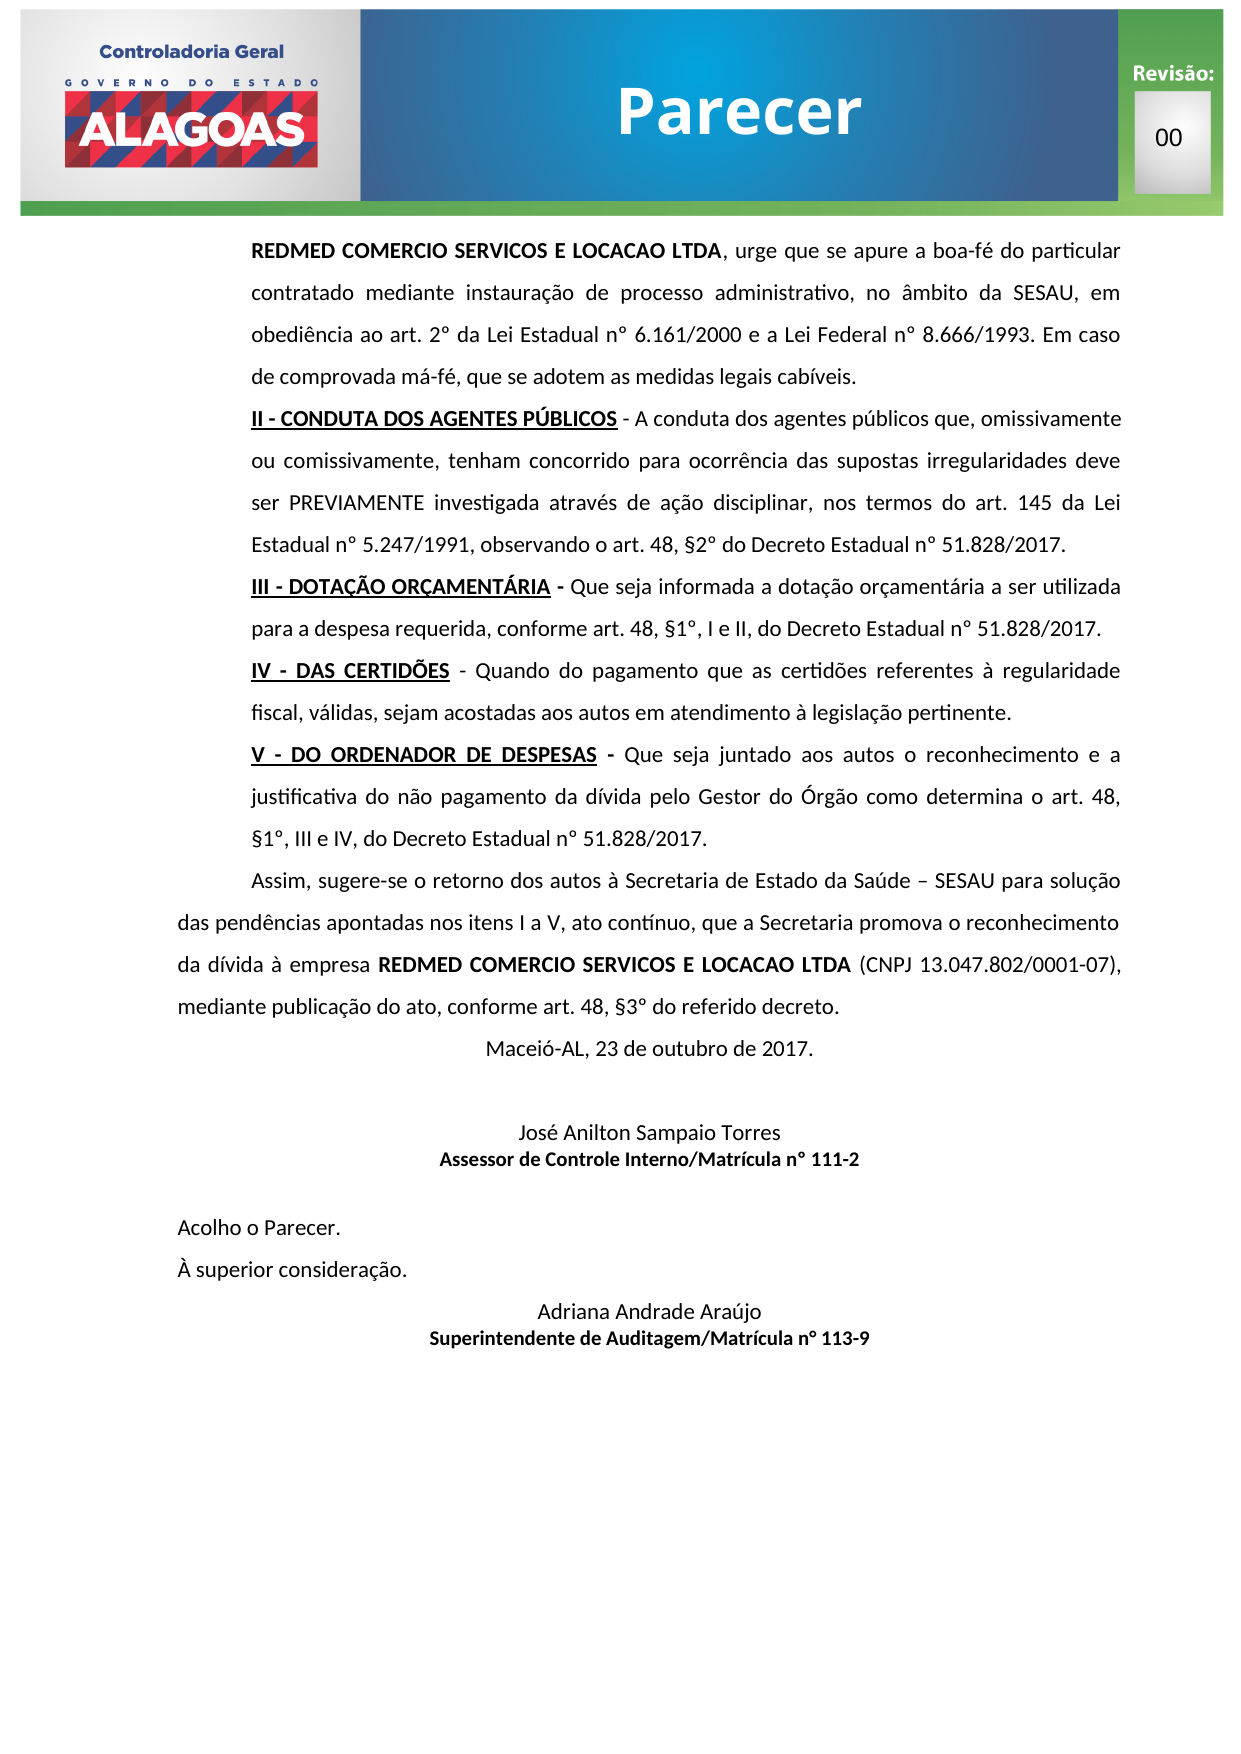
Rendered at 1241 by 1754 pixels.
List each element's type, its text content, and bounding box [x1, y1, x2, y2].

text Assessor de Controle Interno/Matrícula nº 111-2 [177, 1146, 1122, 1171]
text À superior consideração. [177, 1255, 1122, 1283]
text Acolho o Parecer. [177, 1213, 1122, 1241]
text V - DO ORDENADOR DE DESPESAS - Que seja juntado aos autos o reconhecimento e a justificativa do não pagamento da dívida pelo Gestor do Órgão como determina o art. 48, §1º, III e IV, do Decreto Estadual nº 51.828/2017. [251, 740, 1122, 852]
text Superintendente de Auditagem/Matrícula n° 113-9 [177, 1325, 1122, 1351]
picture [20, 9, 1224, 216]
text III - DOTAÇÃO ORÇAMENTÁRIA - Que seja informada a dotação orçamentária a ser utilizada para a despesa requerida, conforme art. 48, §1º, I e II, do Decreto Estadual nº 51.828/2017. [251, 572, 1122, 642]
text Assim, sugere-se o retorno dos autos à Secretaria de Estado da Saúde – SESAU para solução das pendências apontadas nos itens I a V, ato contínuo, que a Secretaria promova o reconhecimento da dívida à empresa REDMED COMERCIO SERVICOS E LOCACAO LTDA (CNPJ 13.047.802/0001-07), mediante publicação do ato, conforme art. 48, §3º do referido decreto. [177, 866, 1122, 1020]
text IV - DAS CERTIDÕES - Quando do pagamento que as certidões referentes à regularidade fiscal, válidas, sejam acostadas aos autos em atendimento à legislação pertinente. [251, 656, 1122, 726]
text Adriana Andrade Araújo [177, 1297, 1122, 1325]
text José Anilton Sampaio Torres [177, 1118, 1122, 1146]
text Maceió-AL, 23 de outubro de 2017. [177, 1034, 1122, 1062]
text II - CONDUTA DOS AGENTES PÚBLICOS - A conduta dos agentes públicos que, omissivamente ou comissivamente, tenham concorrido para ocorrência das supostas irregularidades deve ser PREVIAMENTE investigada através de ação disciplinar, nos termos do art. 145 da Lei Estadual nº 5.247/1991, observando o art. 48, §2º do Decreto Estadual nº 51.828/2017. [251, 404, 1122, 558]
